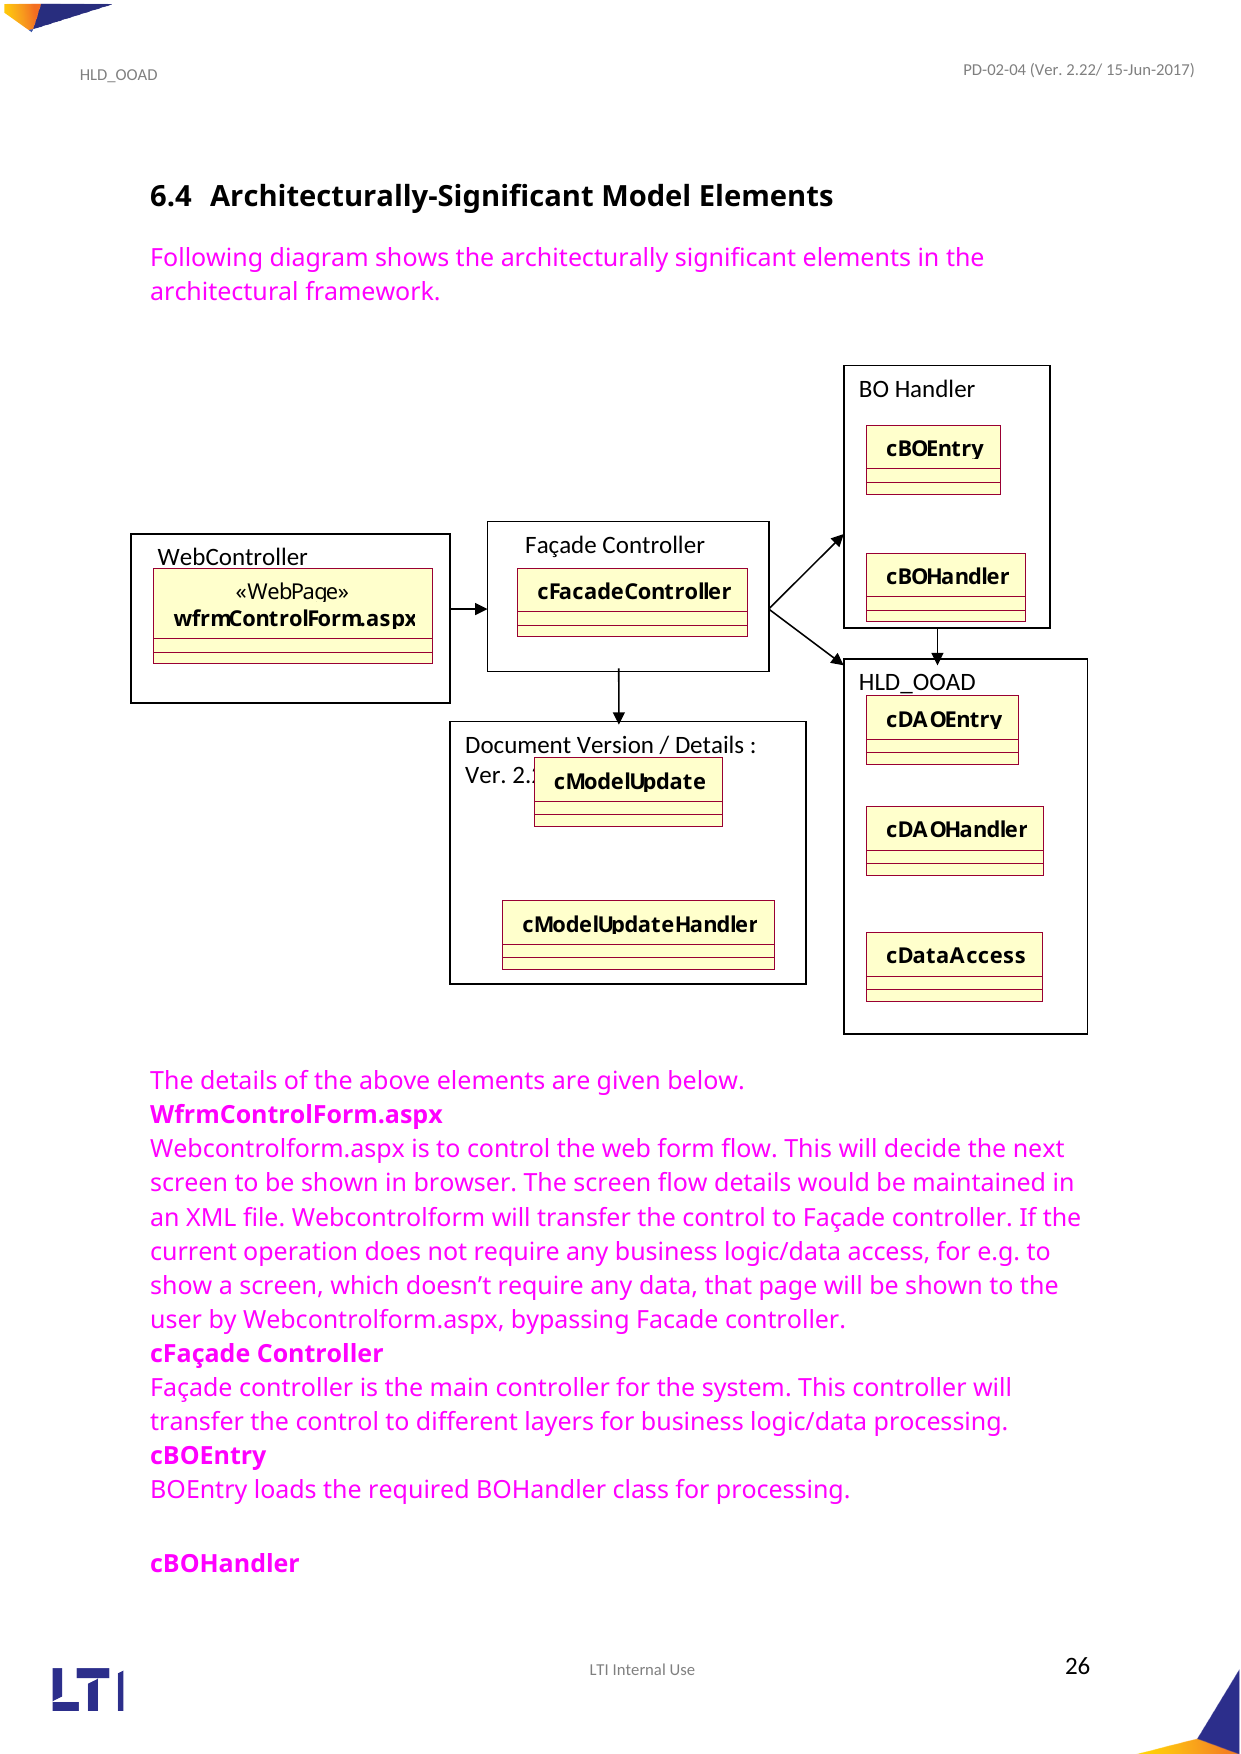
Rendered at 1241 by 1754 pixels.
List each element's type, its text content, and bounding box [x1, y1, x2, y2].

text BOEntry loads the required BOHandler class for processing. [150, 1472, 1090, 1506]
text cBOEntry [150, 1438, 1090, 1472]
picture [4, 0, 113, 100]
text cBOHandler [150, 1545, 1090, 1579]
text The details of the above elements are given below. [150, 1063, 1090, 1097]
text Following diagram shows the architecturally significant elements in the architectural framework. [150, 240, 1090, 308]
text Façade controller is the main controller for the system. This controller will transfer the control to different layers for business logic/data processing. [150, 1369, 1090, 1438]
picture [1134, 1670, 1241, 1754]
text WfrmControlForm.aspx [150, 1097, 1090, 1131]
text cFaçade Controller [150, 1335, 1090, 1369]
text Webcontrolform.aspx is to control the web form flow. This will decide the next screen to be shown in browser. The screen flow details would be maintained in an XML file. Webcontrolform will transfer the control to Façade controller. If the current operation does not require any business logic/data access, for e.g. to show a screen, which doesn’t require any data, that page will be shown to the user by Webcontrolform.aspx, bypassing Facade controller. [150, 1131, 1090, 1335]
subtitle Architecturally-Significant Model Elements [150, 175, 1090, 215]
picture [52, 1668, 124, 1711]
